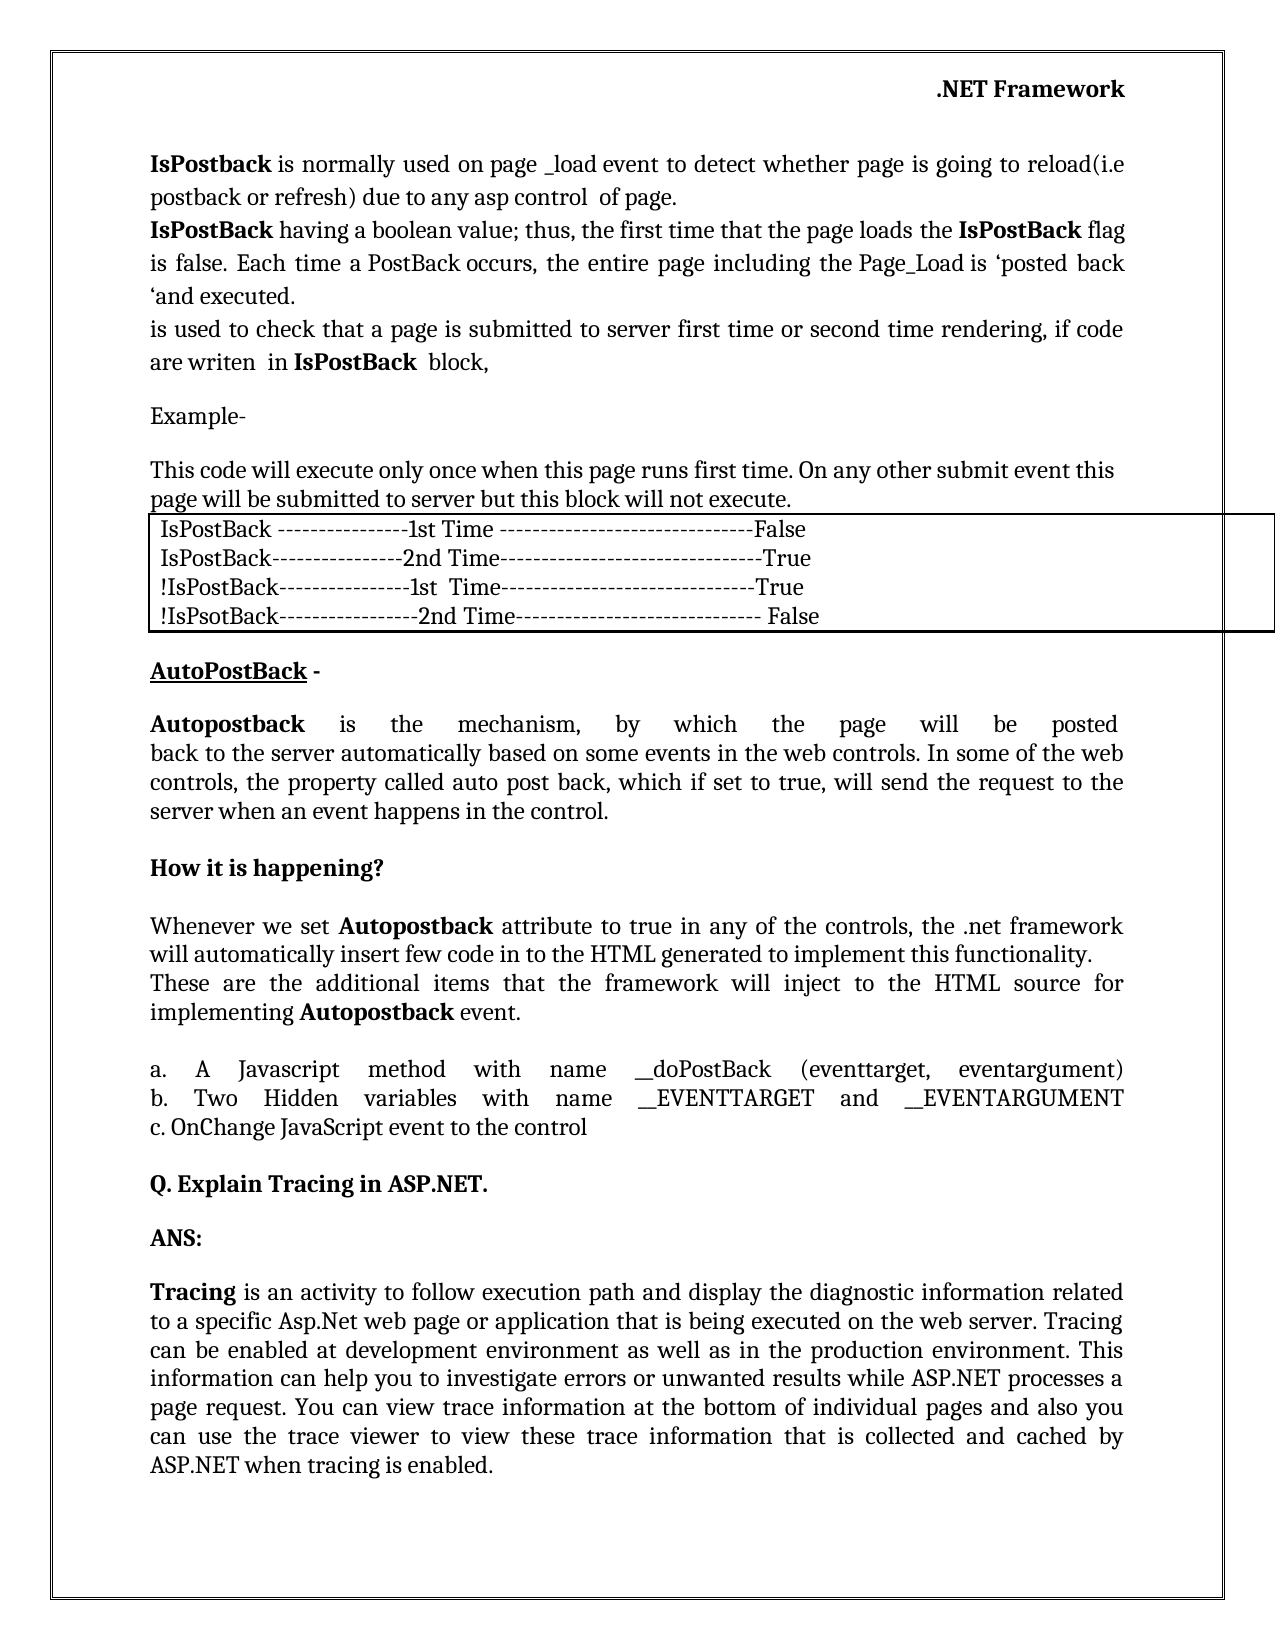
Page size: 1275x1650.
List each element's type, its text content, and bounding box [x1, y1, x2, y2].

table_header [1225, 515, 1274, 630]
text Whenever we set Autopostback attribute to true in any of the controls, the .net framework will automatically insert few code in to the HTML generated to implement this functionality. [150, 912, 1125, 969]
text Example- [150, 402, 1125, 431]
text Q. Explain Tracing in ASP.NET. [150, 1170, 1125, 1199]
text These are the additional items that the framework will inject to the HTML source for implementing Autopostback event. [150, 969, 1125, 1027]
table_header IsPostBack ----------------1st Time -------------------------------False IsPostBack----------------2nd Time--------------------------------True !IsPostBack----------------1st Time-------------------------------True !IsPsotBack-----------------2nd Time------------------------------ False [150, 515, 1222, 630]
text This code will execute only once when this page runs first time. On any other submit event this page will be submitted to server but this block will not execute. [150, 456, 1125, 513]
text IsPostback is normally used on page _load event to detect whether page is going to reload(i.e postback or refresh) due to any asp control of page. [150, 150, 1125, 212]
text AutoPostBack - [150, 657, 1125, 685]
text a. A Javascript method with name __doPostBack (eventtarget, eventargument) b. Two Hidden variables with name __EVENTTARGET and __EVENTARGUMENT c. OnChange JavaScript event to the control [150, 1055, 1125, 1142]
text Autopostback is the mechanism, by which the page will be posted back to the server automatically based on some events in the web controls. In some of the web controls, the property called auto post back, which if set to true, will send the request to the server when an event happens in the control. [150, 710, 1125, 825]
text is used to check that a page is submitted to server first time or second time rendering, if code are writen in IsPostBack block, [150, 315, 1125, 377]
text How it is happening? [150, 854, 1125, 883]
text ANS: [150, 1224, 1125, 1253]
text Tracing is an activity to follow execution path and display the diagnostic information related to a specific Asp.Net web page or application that is being executed on the web server. Tracing can be enabled at development environment as well as in the production environment. This information can help you to investigate errors or unwanted results while ASP.NET processes a page request. You can view trace information at the bottom of individual pages and also you can use the trace viewer to view these trace information that is collected and cached by ASP.NET when tracing is enabled. [150, 1278, 1125, 1479]
text IsPostBack having a boolean value; thus, the first time that the page loads the IsPostBack flag is false. Each time a PostBack occurs, the entire page including the Page_Load is ‘posted back ‘and executed. [150, 216, 1125, 311]
